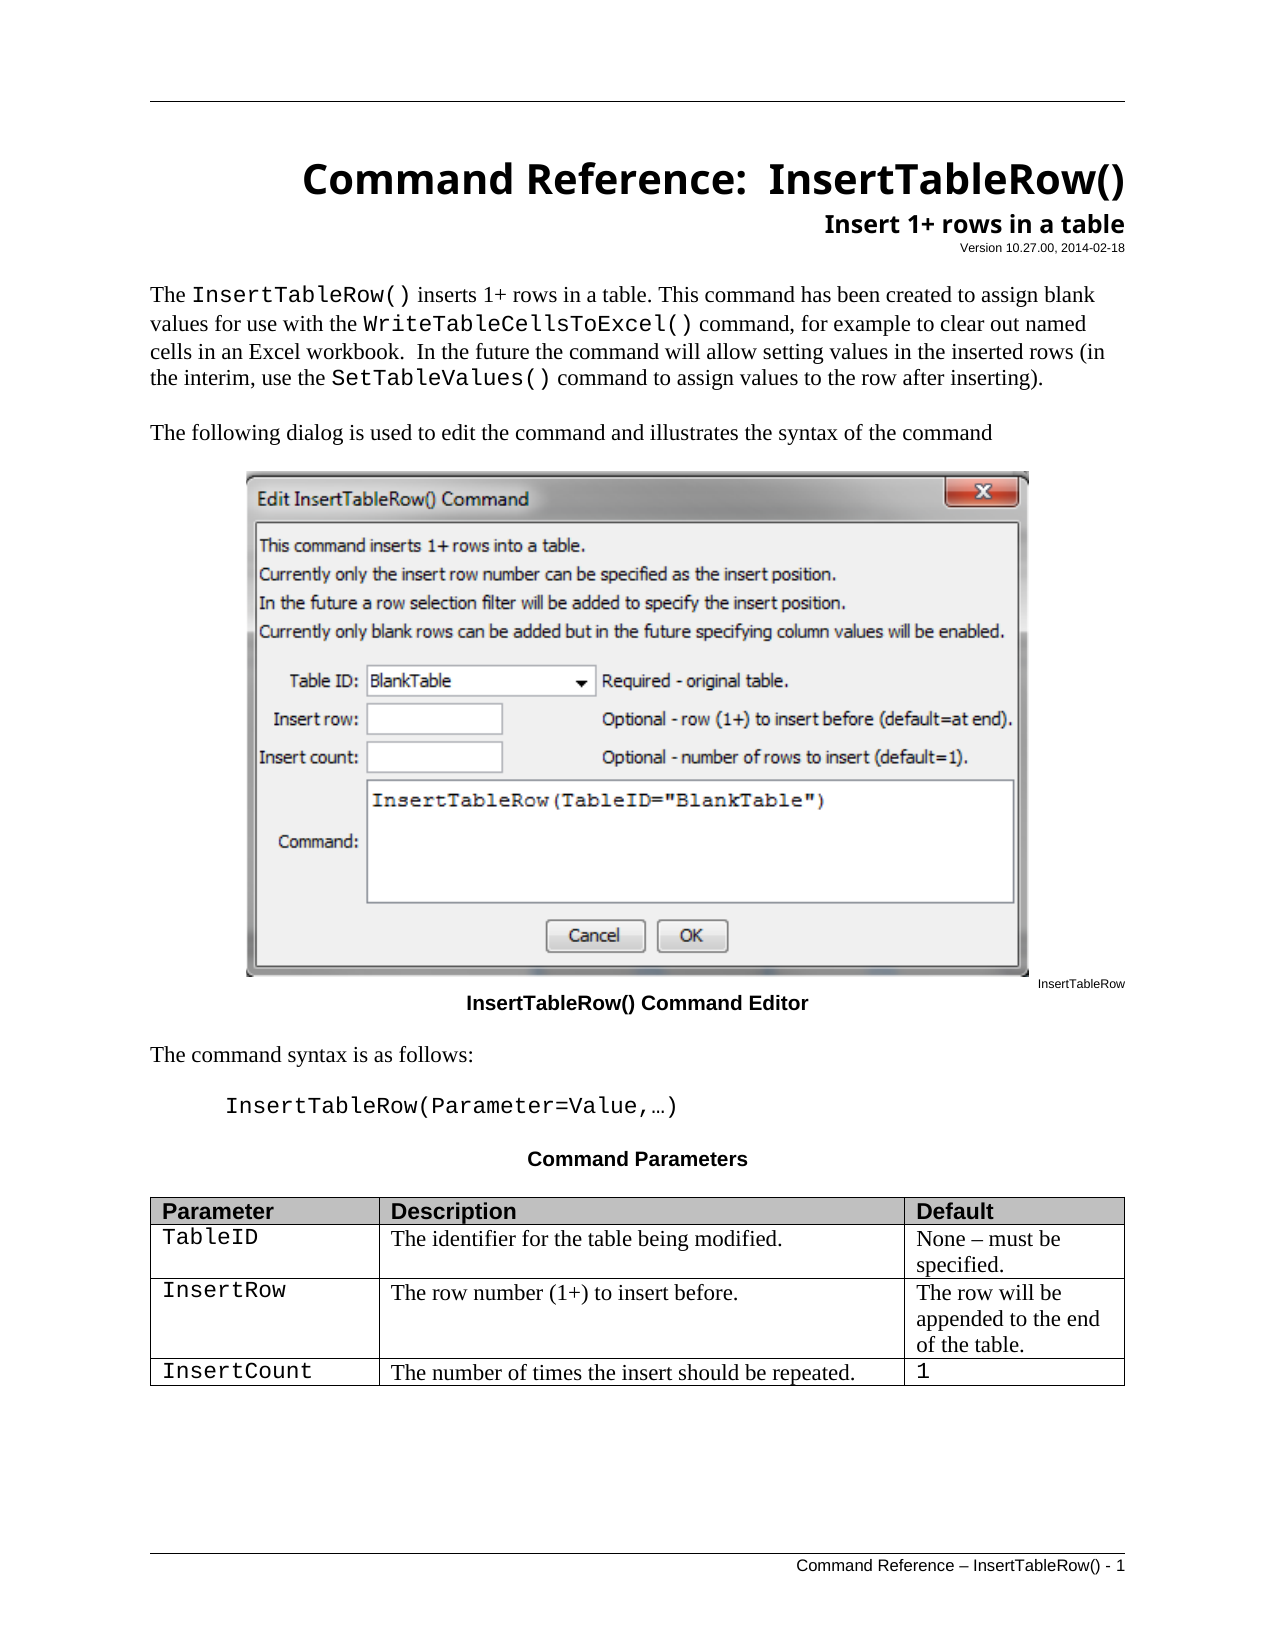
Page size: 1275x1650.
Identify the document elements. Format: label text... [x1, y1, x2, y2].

table_cell The row number (1+) to insert before. [380, 1279, 904, 1358]
title Command Parameters [150, 1146, 1125, 1170]
table_cell 1 [905, 1359, 1124, 1385]
list The following dialog is used to edit the command and illustrates the syntax of the command [150, 419, 1125, 445]
table_header Parameter [151, 1198, 379, 1224]
picture [246, 471, 1029, 977]
table_cell The number of times the insert should be repeated. [380, 1359, 904, 1385]
table_cell TableID [151, 1225, 379, 1278]
text InsertTableRow [150, 977, 1125, 991]
table_cell InsertRow [151, 1279, 379, 1358]
title InsertTableRow() Command Editor [150, 991, 1125, 1015]
text Version 10.27.00, 2014-02-18 [150, 241, 1125, 255]
title Command Reference: InsertTableRow() [150, 150, 1125, 207]
table_cell InsertCount [151, 1359, 379, 1385]
table_cell The row will be appended to the end of the table. [905, 1279, 1124, 1358]
text InsertTableRow(Parameter=Value,…) [225, 1094, 1125, 1120]
text The command syntax is as follows: [150, 1041, 1125, 1068]
subtitle Insert 1+ rows in a table [150, 207, 1125, 241]
list The InsertTableRow() inserts 1+ rows in a table. This command has been created to assign blank values for use with the WriteTableCellsToExcel() command, for example to clear out named cells in an Excel workbook. In the future the command will allow setting values in the inserted rows (in the interim, use the SetTableValues() command to assign values to the row after inserting). [150, 282, 1125, 393]
table_header Description [380, 1198, 904, 1224]
table_header Default [905, 1198, 1124, 1224]
table_cell None – must be specified. [905, 1225, 1124, 1278]
table_cell The identifier for the table being modified. [380, 1225, 904, 1278]
